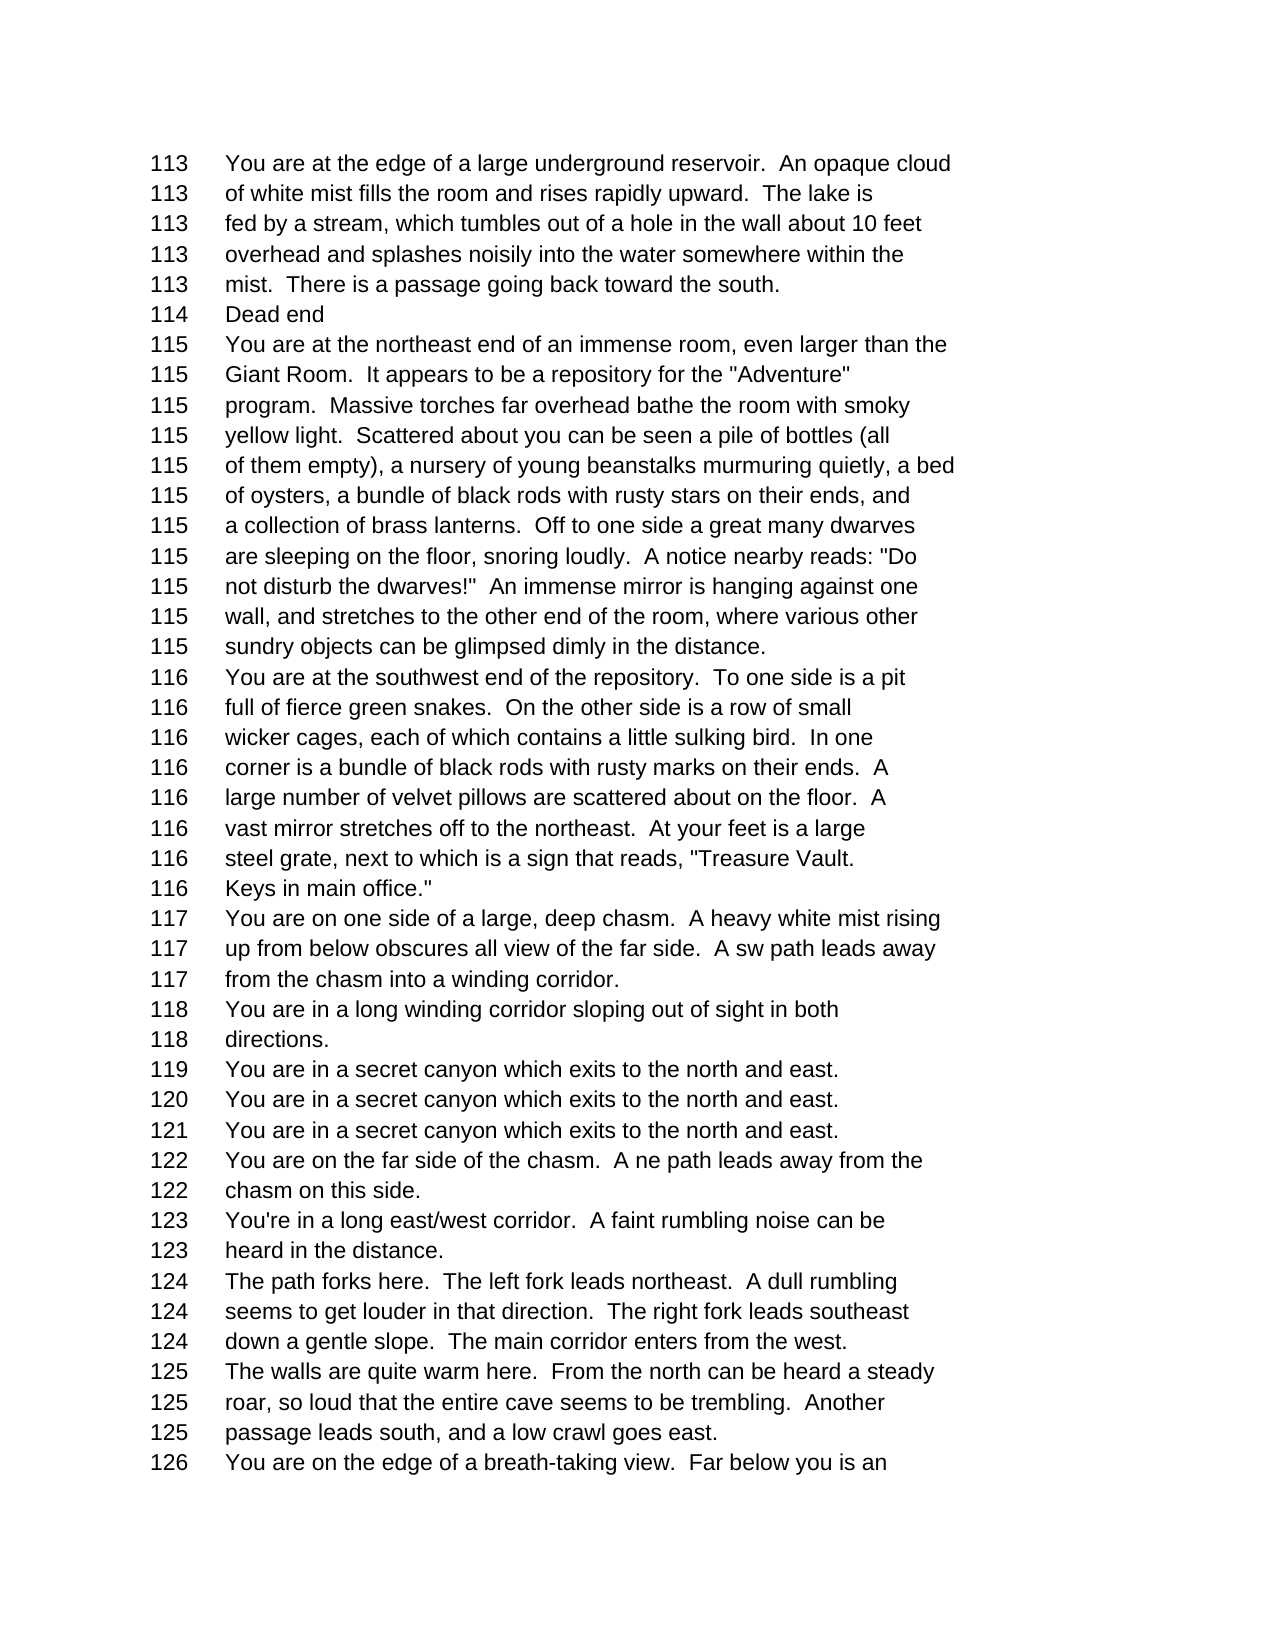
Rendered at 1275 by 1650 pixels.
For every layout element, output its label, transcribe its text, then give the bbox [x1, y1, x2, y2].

text 117 up from below obscures all view of the far side. A sw path leads away [150, 935, 1125, 962]
text 115 of them empty), a nursery of young beanstalks murmuring quietly, a bed [150, 452, 1125, 478]
text 125 The walls are quite warm here. From the north can be heard a steady [150, 1358, 1125, 1385]
text 126 You are on the edge of a breath-taking view. Far below you is an [150, 1449, 1125, 1475]
text 122 chasm on this side. [150, 1177, 1125, 1203]
text 115 not disturb the dwarves!" An immense mirror is hanging against one [150, 573, 1125, 599]
text 115 program. Massive torches far overhead bathe the room with smoky [150, 392, 1125, 418]
text 118 You are in a long winding corridor sloping out of sight in both [150, 996, 1125, 1022]
text 120 You are in a secret canyon which exits to the north and east. [150, 1086, 1125, 1113]
text 116 corner is a bundle of black rods with rusty marks on their ends. A [150, 754, 1125, 781]
text 115 yellow light. Scattered about you can be seen a pile of bottles (all [150, 422, 1125, 448]
text 115 Giant Room. It appears to be a repository for the "Adventure" [150, 361, 1125, 388]
text 119 You are in a secret canyon which exits to the north and east. [150, 1056, 1125, 1083]
text 124 seems to get louder in that direction. The right fork leads southeast [150, 1298, 1125, 1324]
text 115 of oysters, a bundle of black rods with rusty stars on their ends, and [150, 482, 1125, 509]
text 113 fed by a stream, which tumbles out of a hole in the wall about 10 feet [150, 210, 1125, 237]
text 124 down a gentle slope. The main corridor enters from the west. [150, 1328, 1125, 1354]
text 115 are sleeping on the floor, snoring loudly. A notice nearby reads: "Do [150, 543, 1125, 569]
text 116 vast mirror stretches off to the northeast. At your feet is a large [150, 814, 1125, 841]
text 116 Keys in main office." [150, 875, 1125, 901]
text 113 You are at the edge of a large underground reservoir. An opaque cloud [150, 150, 1125, 176]
text 113 overhead and splashes noisily into the water somewhere within the [150, 241, 1125, 267]
text 121 You are in a secret canyon which exits to the north and east. [150, 1117, 1125, 1143]
text 125 roar, so loud that the entire cave seems to be trembling. Another [150, 1388, 1125, 1415]
text 116 wicker cages, each of which contains a little sulking bird. In one [150, 724, 1125, 750]
text 124 The path forks here. The left fork leads northeast. A dull rumbling [150, 1268, 1125, 1294]
text 113 mist. There is a passage going back toward the south. [150, 271, 1125, 297]
text 115 You are at the northeast end of an immense room, even larger than the [150, 331, 1125, 358]
text 116 You are at the southwest end of the repository. To one side is a pit [150, 663, 1125, 690]
text 115 sundry objects can be glimpsed dimly in the distance. [150, 633, 1125, 660]
text 116 large number of velvet pillows are scattered about on the floor. A [150, 784, 1125, 811]
text 116 steel grate, next to which is a sign that reads, "Treasure Vault. [150, 845, 1125, 871]
text 116 full of fierce green snakes. On the other side is a row of small [150, 694, 1125, 720]
text 122 You are on the far side of the chasm. A ne path leads away from the [150, 1147, 1125, 1173]
text 115 a collection of brass lanterns. Off to one side a great many dwarves [150, 512, 1125, 539]
text 125 passage leads south, and a low crawl goes east. [150, 1419, 1125, 1445]
text 115 wall, and stretches to the other end of the room, where various other [150, 603, 1125, 629]
text 117 from the chasm into a winding corridor. [150, 966, 1125, 992]
text 114 Dead end [150, 301, 1125, 327]
text 123 heard in the distance. [150, 1237, 1125, 1264]
text 113 of white mist fills the room and rises rapidly upward. The lake is [150, 180, 1125, 207]
text 117 You are on one side of a large, deep chasm. A heavy white mist rising [150, 905, 1125, 932]
text 123 You're in a long east/west corridor. A faint rumbling noise can be [150, 1207, 1125, 1234]
text 118 directions. [150, 1026, 1125, 1052]
